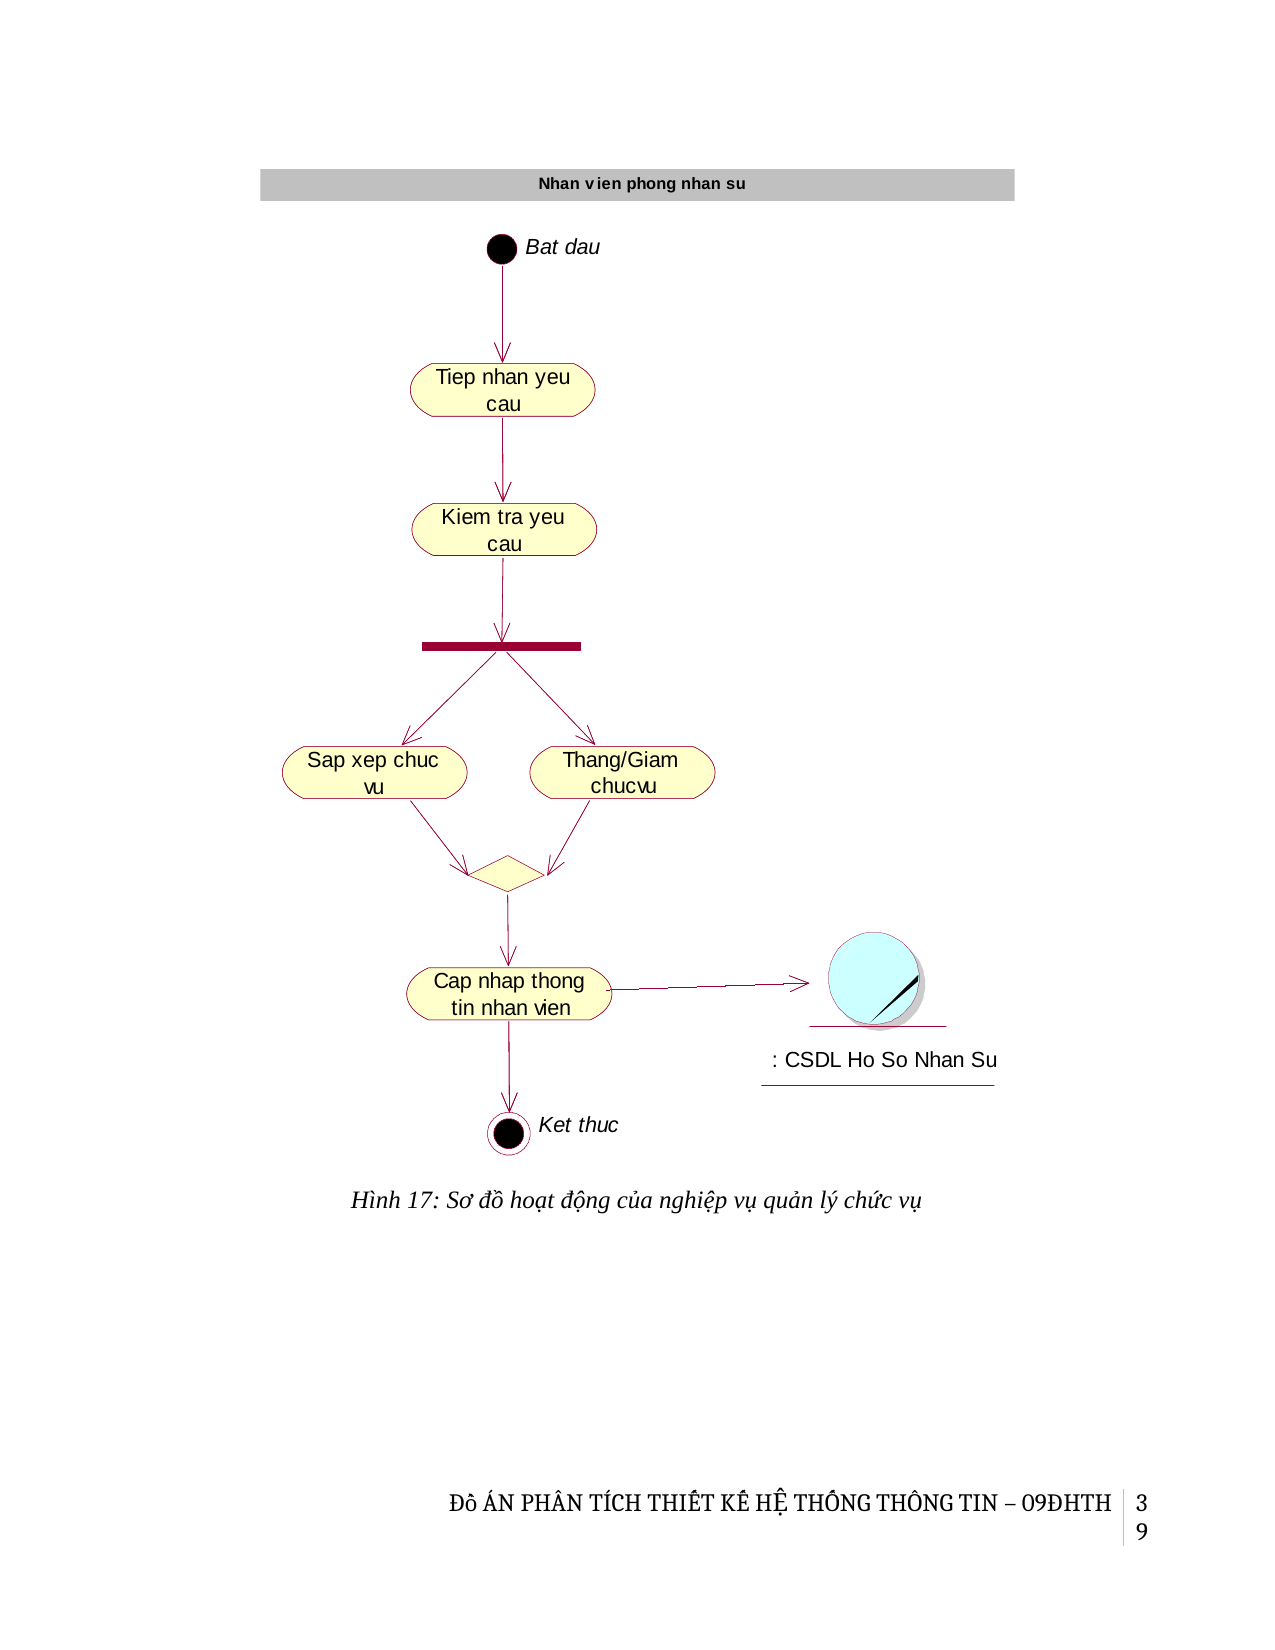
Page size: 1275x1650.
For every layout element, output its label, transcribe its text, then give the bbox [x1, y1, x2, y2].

text Hình 17: Sơ đồ hoạt động của nghiệp vụ quản lý chức vụ [112, 1185, 1162, 1214]
